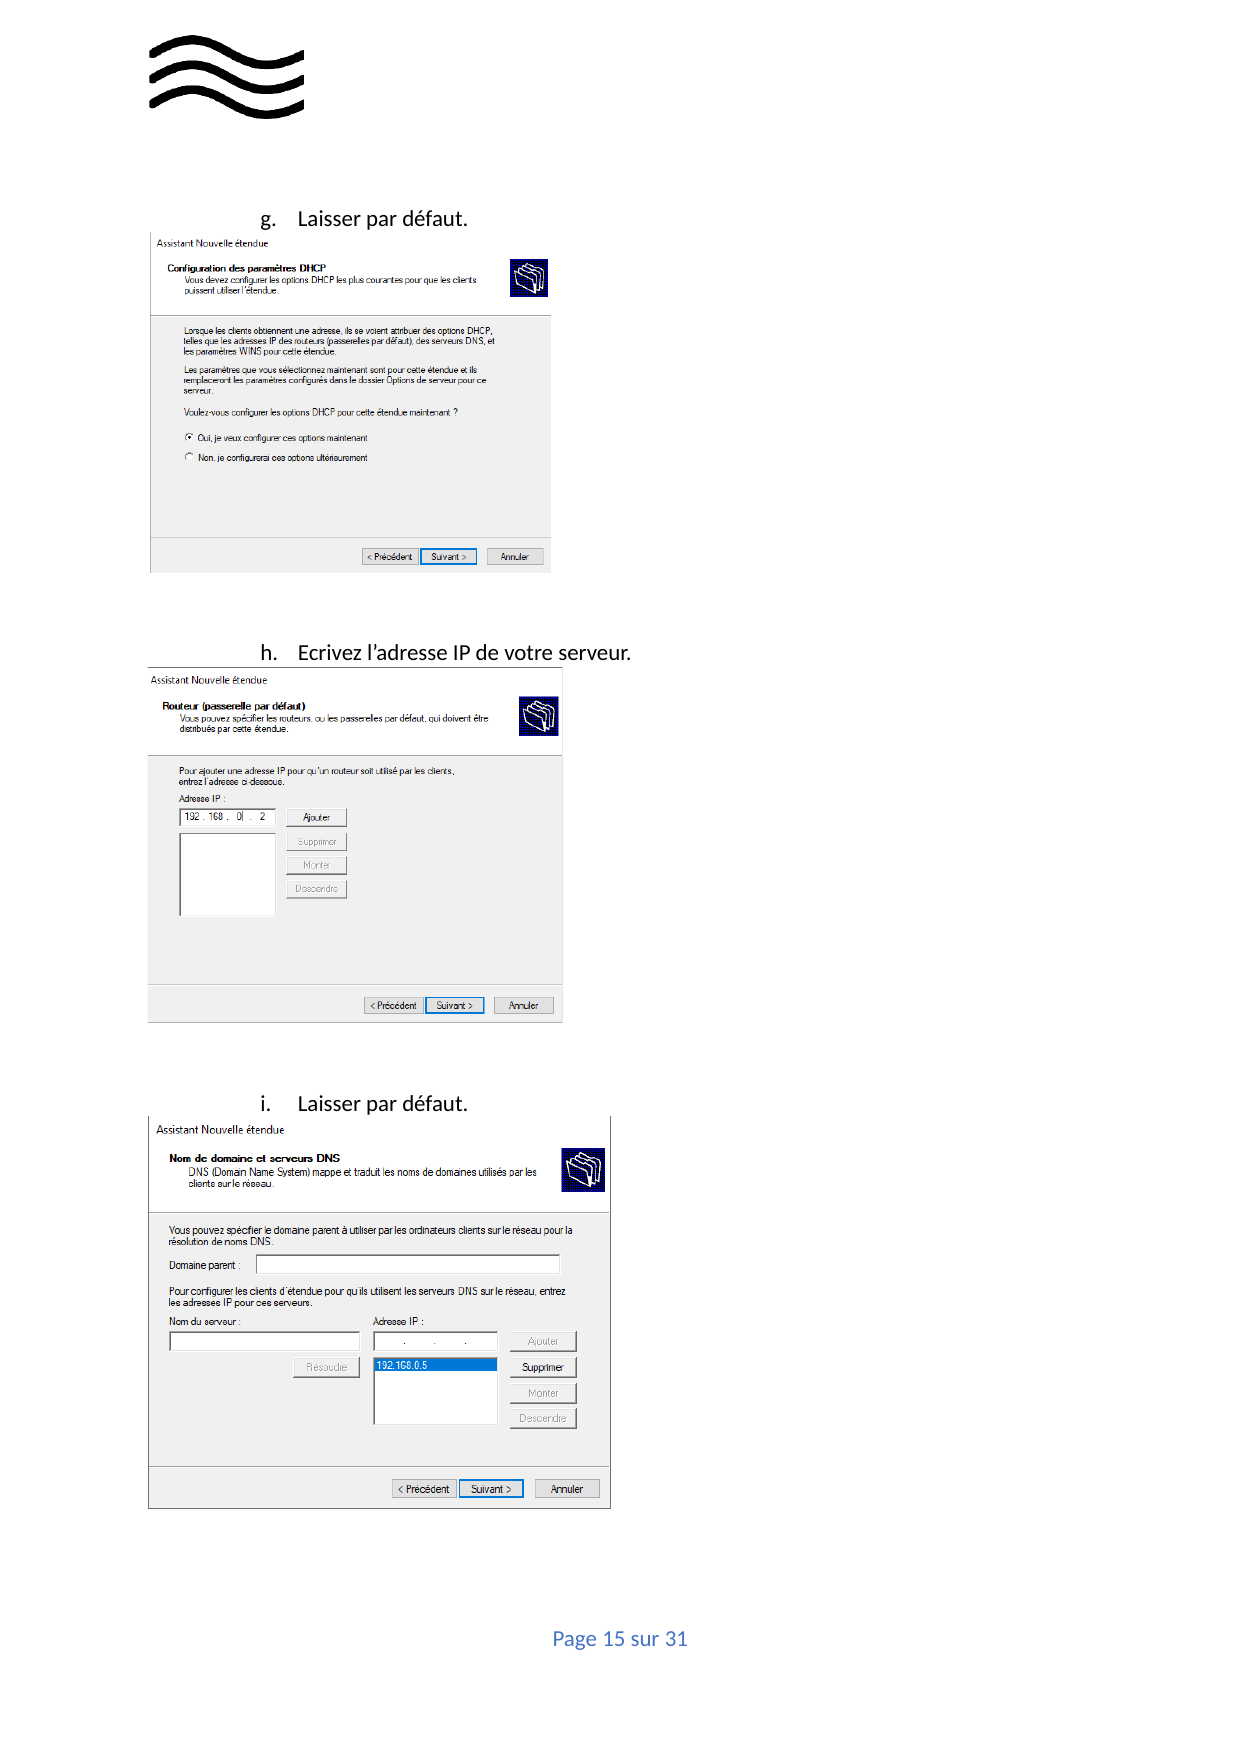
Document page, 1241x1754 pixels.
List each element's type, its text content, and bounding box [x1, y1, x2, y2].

list Laisser par défaut. [260, 204, 1093, 232]
list Laisser par défaut. [260, 1089, 1093, 1117]
picture [147, 26, 304, 123]
list Ecrivez l’adresse IP de votre serveur. [260, 638, 1093, 666]
picture [147, 666, 563, 1023]
picture [147, 232, 551, 573]
picture [147, 1116, 612, 1511]
